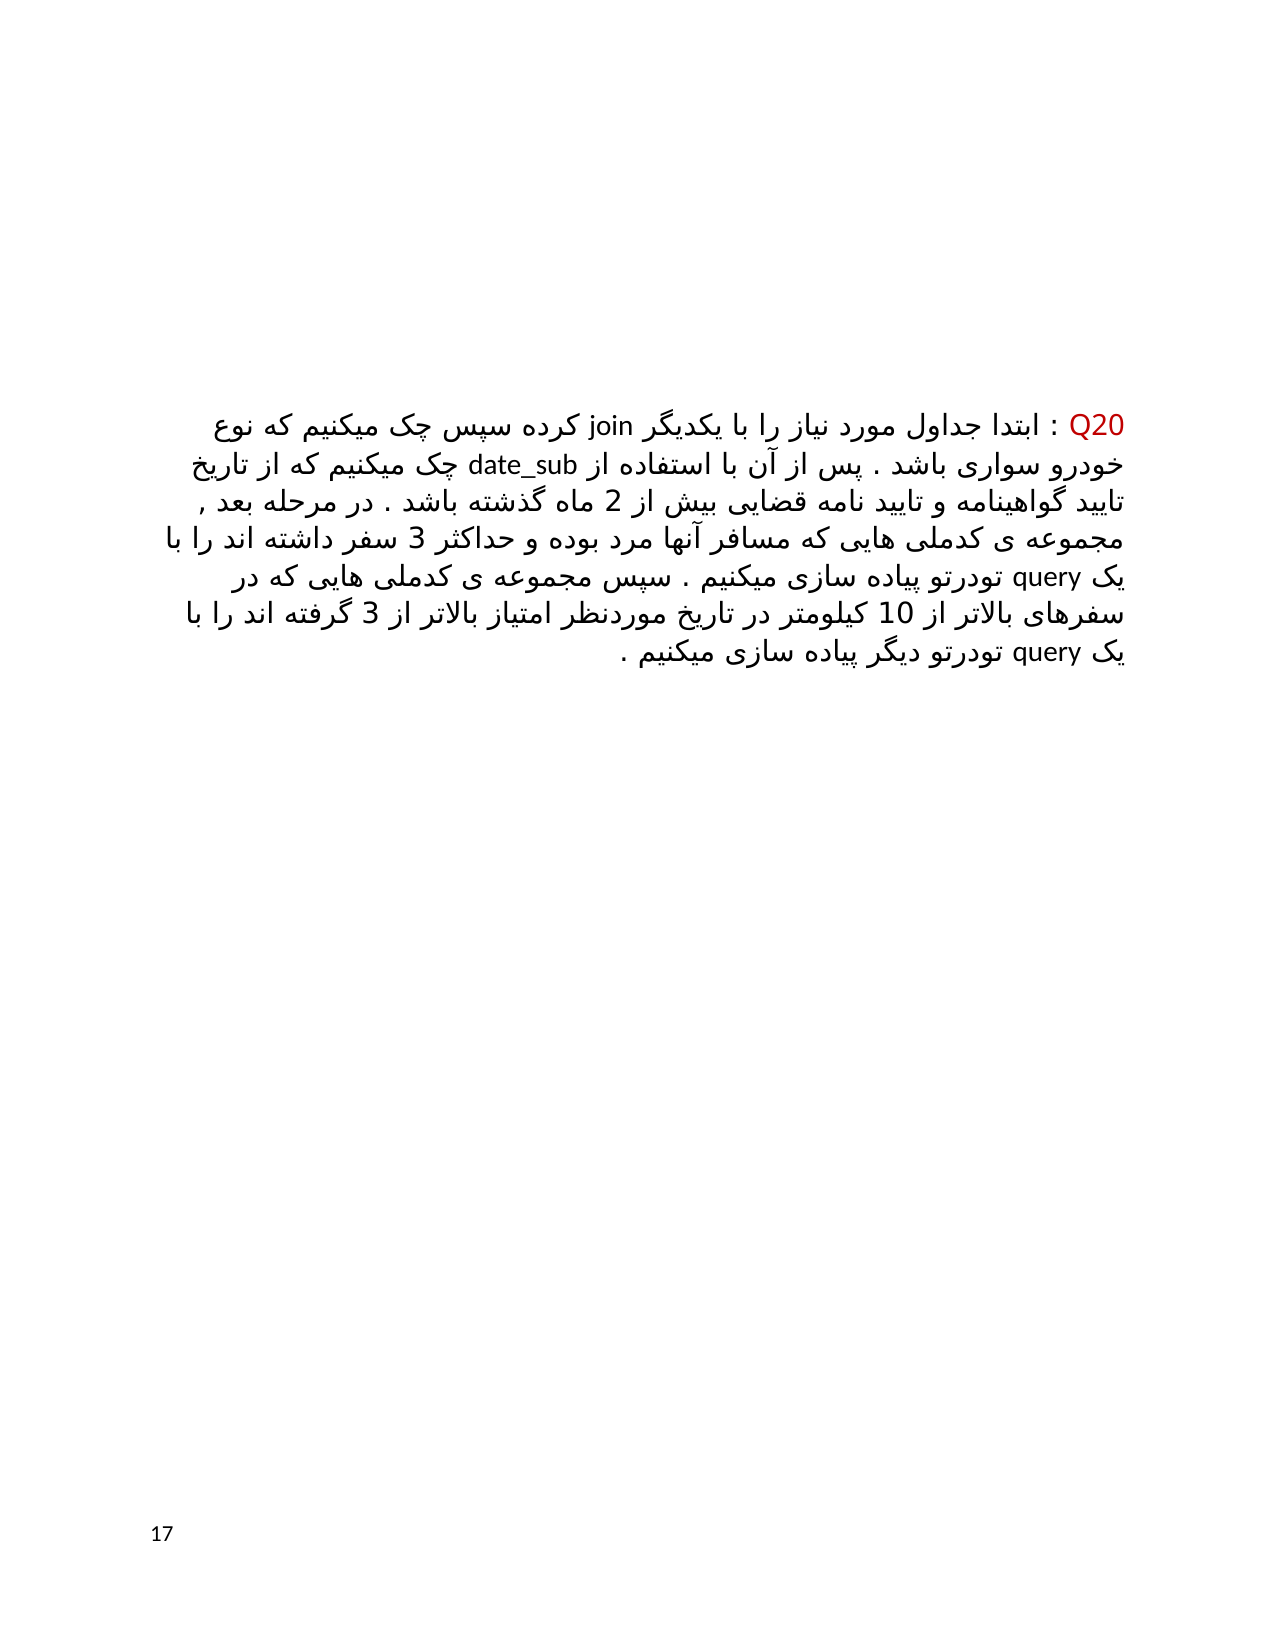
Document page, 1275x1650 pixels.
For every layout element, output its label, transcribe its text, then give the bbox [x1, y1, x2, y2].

text Q20 : ابتدا جداول مورد نیاز را با یکدیگر join کرده سپس چک میکنیم که نوع خودرو سواری باشد . پس از آن با استفاده از date_sub چک میکنیم که از تاریخ تایید گواهینامه و تایید نامه قضایی بیش از 2 ماه گذشته باشد . در مرحله بعد , مجموعه ی کدملی هایی که مسافر آنها مرد بوده و حداکثر 3 سفر داشته اند را با یک query تودرتو پیاده سازی میکنیم . سپس مجموعه ی کدملی هایی که در سفرهای بالاتر از 10 کیلومتر در تاریخ موردنظر امتیاز بالاتر از 3 گرفته اند را با یک query تودرتو دیگر پیاده سازی میکنیم . [150, 404, 1125, 668]
